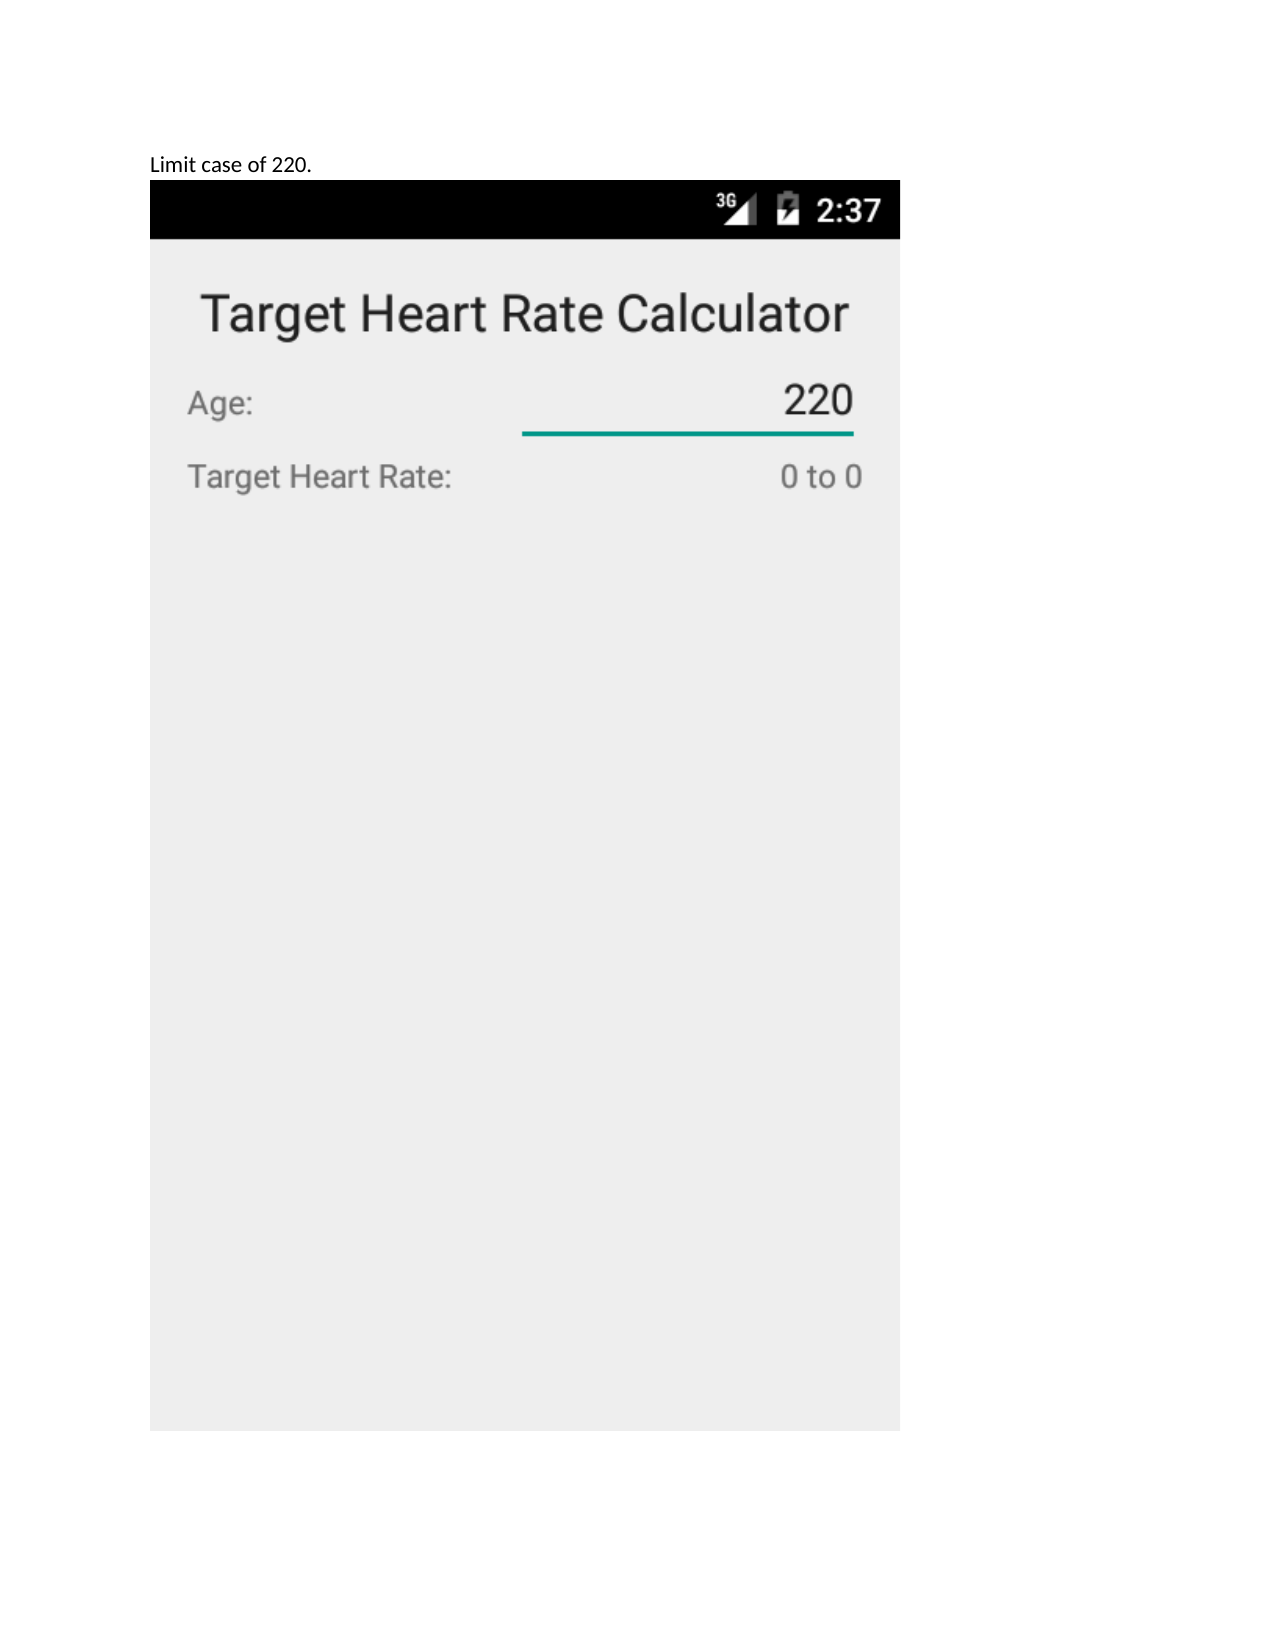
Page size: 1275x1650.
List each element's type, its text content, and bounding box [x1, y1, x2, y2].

picture [150, 180, 901, 1431]
